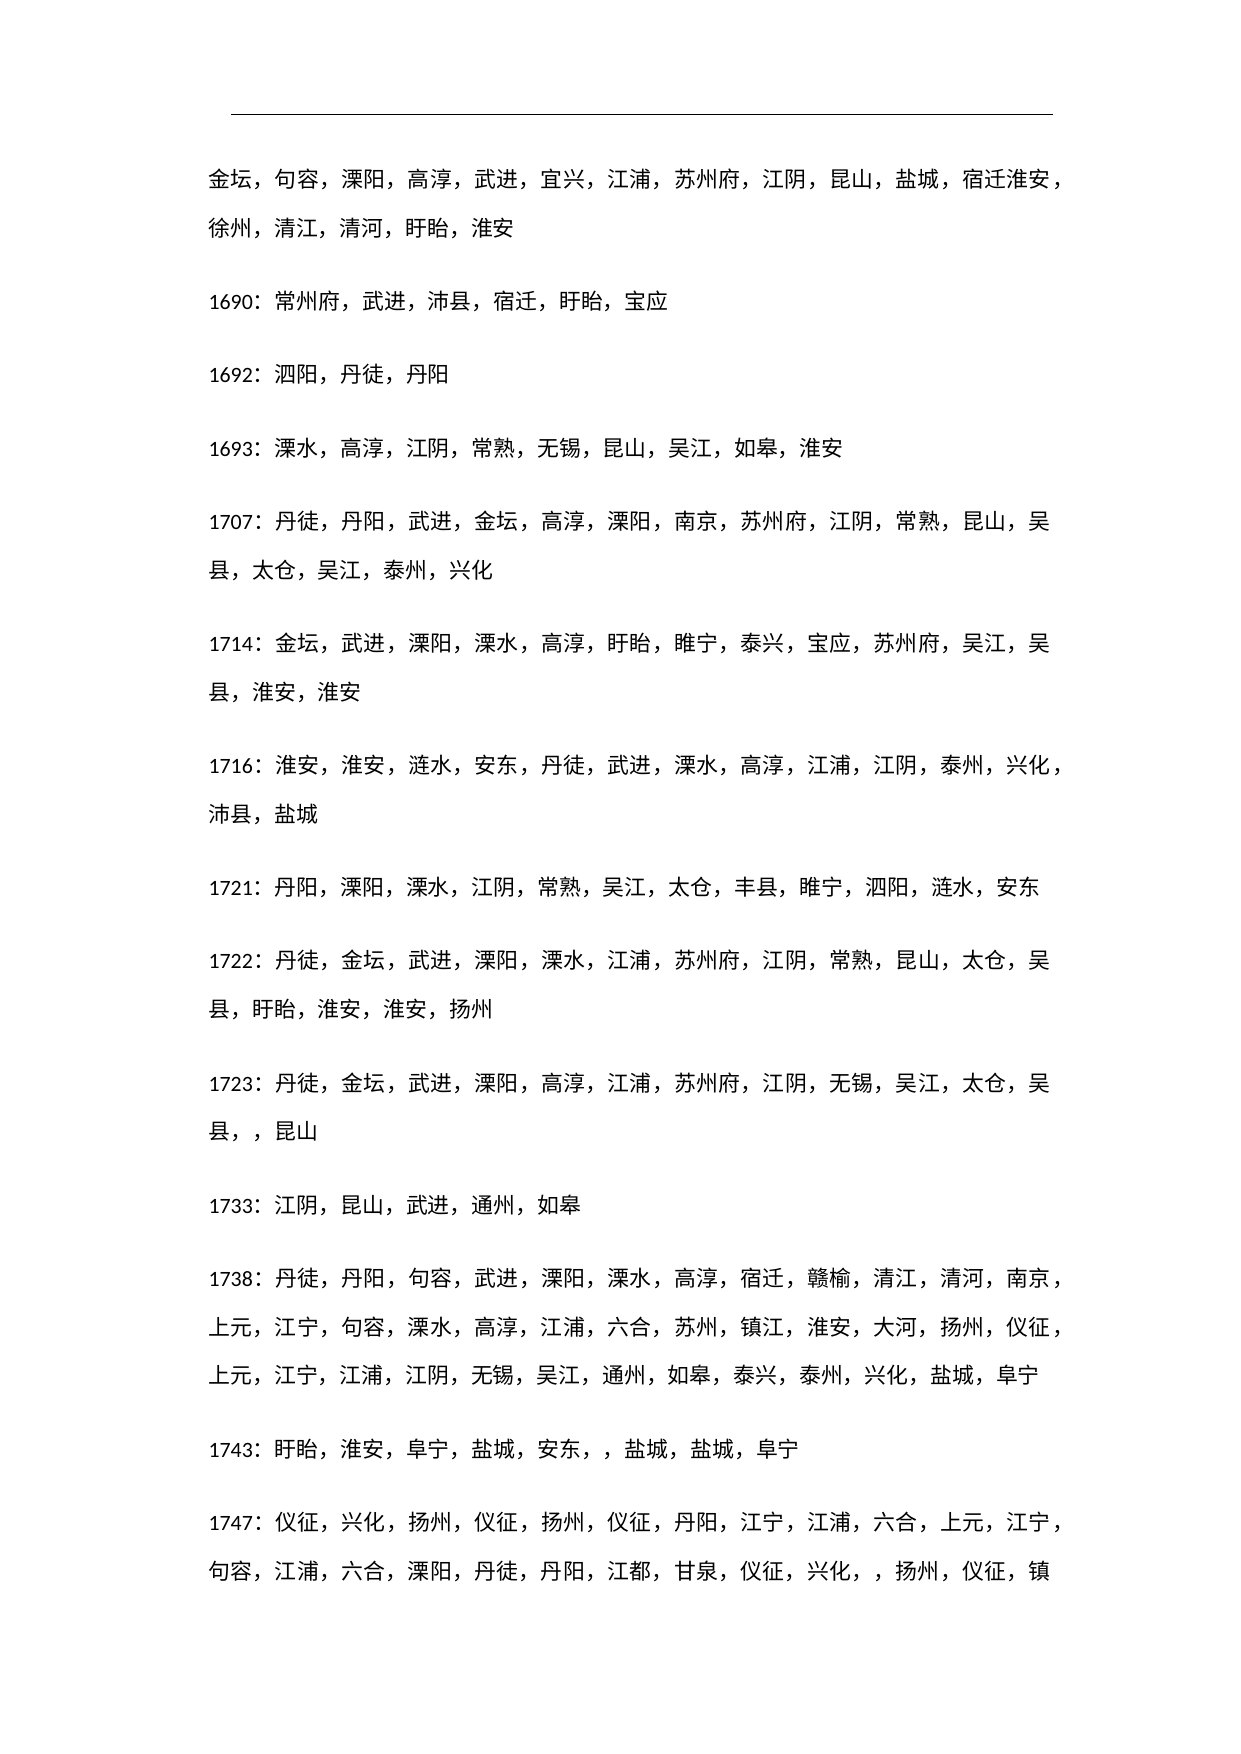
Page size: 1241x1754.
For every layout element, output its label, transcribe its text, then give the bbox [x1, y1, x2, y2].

text 1723：丹徒，金坛，武进，溧阳，高淳，江浦，苏州府，江阴，无锡，吴江，太仓，吴县，，昆山 [208, 1065, 1053, 1146]
text 1690：常州府，武进，沛县，宿迁，盱眙，宝应 [208, 283, 1053, 316]
text 1692：泗阳，丹徒，丹阳 [208, 357, 1053, 389]
text 1707：丹徒，丹阳，武进，金坛，高淳，溧阳，南京，苏州府，江阴，常熟，昆山，吴县，太仓，吴江，泰州，兴化 [208, 503, 1053, 585]
text 1743：盱眙，淮安，阜宁，盐城，安东，，盐城，盐城，阜宁 [208, 1431, 1053, 1464]
text 1714：金坛，武进，溧阳，溧水，高淳，盱眙，睢宁，泰兴，宝应，苏州府，吴江，吴县，淮安，淮安 [208, 626, 1053, 707]
text 1693：溧水，高淳，江阴，常熟，无锡，昆山，吴江，如皋，淮安 [208, 430, 1053, 463]
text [208, 1505, 1053, 1586]
text 1733：江阴，昆山，武进，通州，如皋 [208, 1187, 1053, 1220]
text 1722：丹徒，金坛，武进，溧阳，溧水，江浦，苏州府，江阴，常熟，昆山，太仓，吴县，盱眙，淮安，淮安，扬州 [208, 943, 1053, 1024]
text 1716：淮安，淮安，涟水，安东，丹徒，武进，溧水，高淳，江浦，江阴，泰州，兴化，沛县，盐城 [208, 748, 1053, 829]
text 1721：丹阳，溧阳，溧水，江阴，常熟，吴江，太仓，丰县，睢宁，泗阳，涟水，安东 [208, 870, 1053, 902]
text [208, 161, 1053, 243]
text 1738：丹徒，丹阳，句容，武进，溧阳，溧水，高淳，宿迁，赣榆，清江，清河，南京，上元，江宁，句容，溧水，高淳，江浦，六合，苏州，镇江，淮安，大河，扬州，仪征，上元，江宁，江浦，江阴，无锡，吴江，通州，如皋，泰兴，泰州，兴化，盐城，阜宁 [208, 1261, 1053, 1391]
